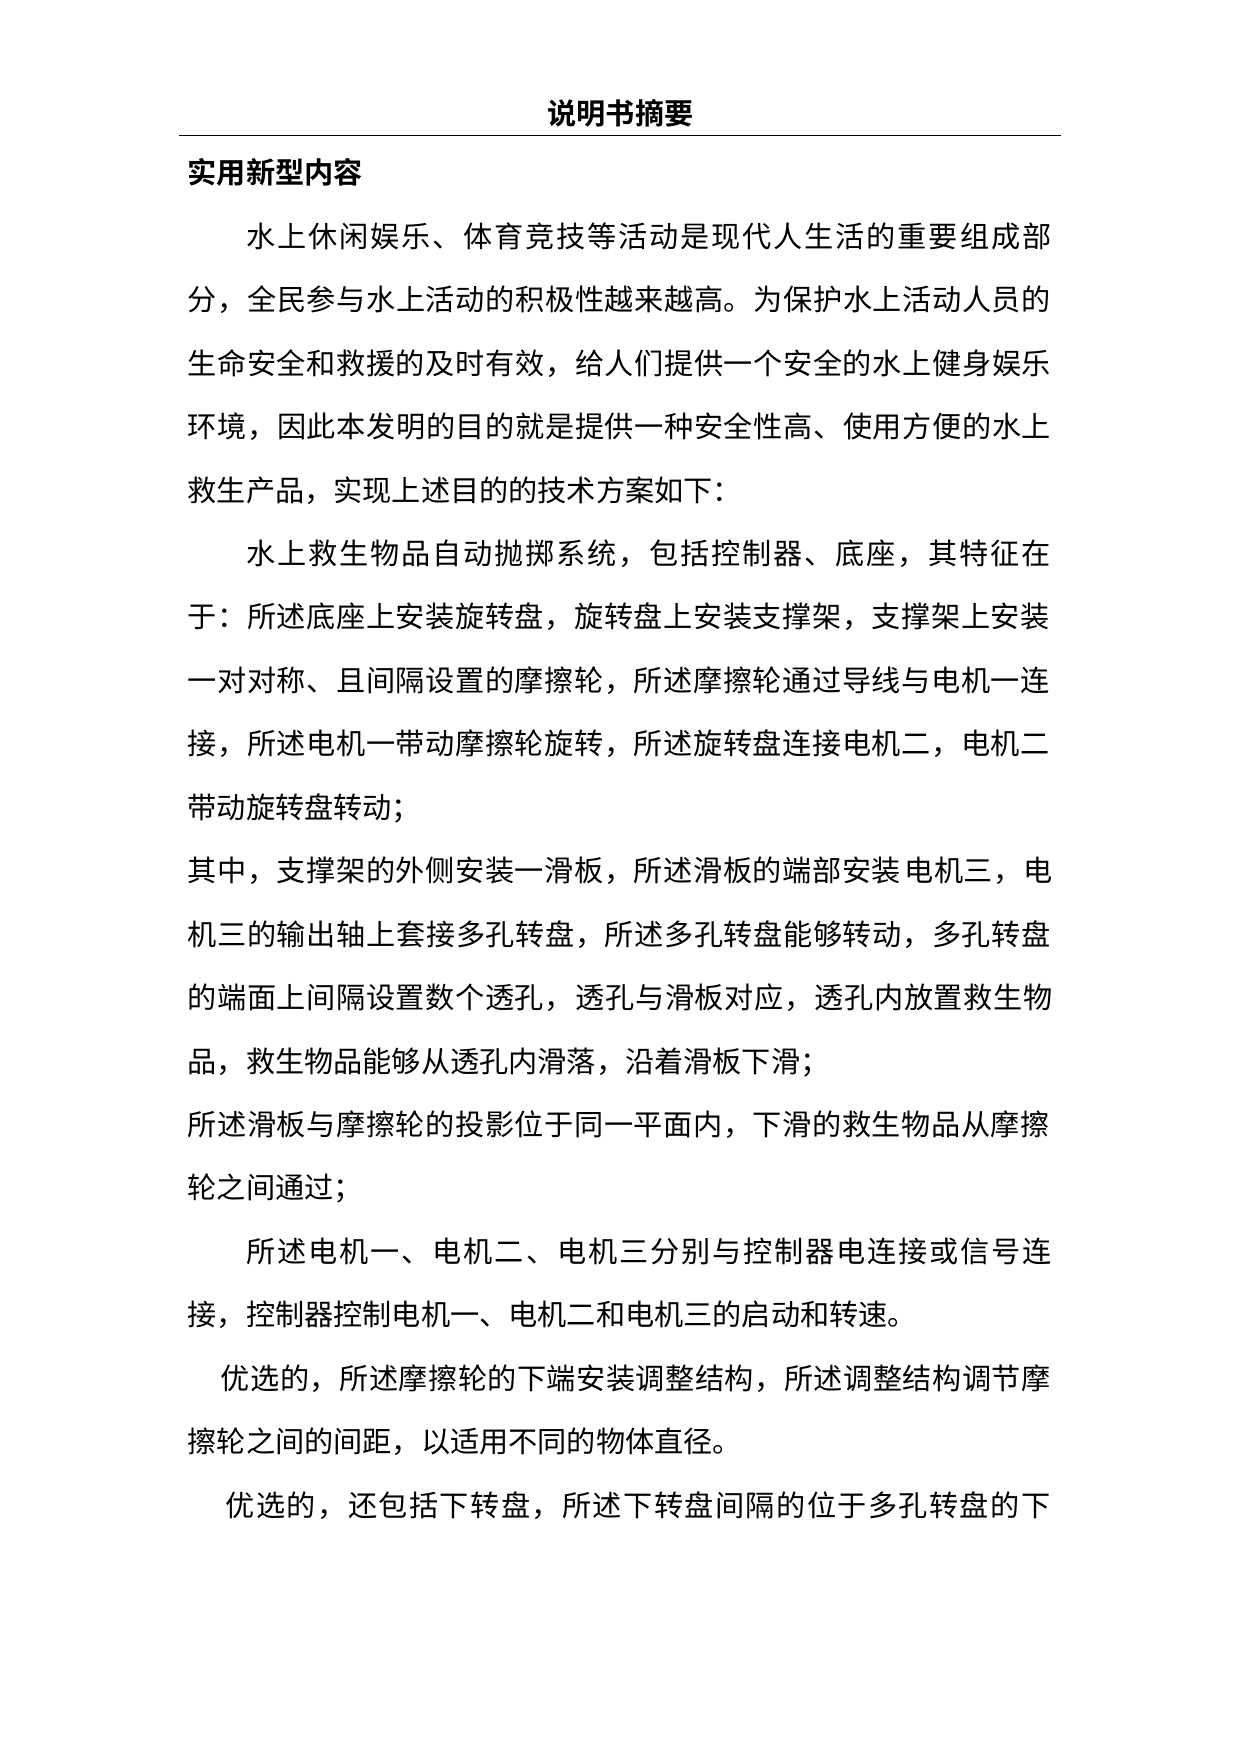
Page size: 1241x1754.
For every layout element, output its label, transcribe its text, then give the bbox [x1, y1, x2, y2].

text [187, 1482, 1053, 1524]
text 所述电机一、电机二、电机三分别与控制器电连接或信号连接，控制器控制电机一、电机二和电机三的启动和转速。 [187, 1228, 1053, 1334]
text 其中，支撑架的外侧安装一滑板，所述滑板的端部安装电机三，电机三的输出轴上套接多孔转盘，所述多孔转盘能够转动，多孔转盘的端面上间隔设置数个透孔，透孔与滑板对应，透孔内放置救生物品，救生物品能够从透孔内滑落，沿着滑板下滑； [187, 848, 1053, 1080]
text 优选的，所述摩擦轮的下端安装调整结构，所述调整结构调节摩擦轮之间的间距，以适用不同的物体直径。 [187, 1355, 1053, 1461]
list 水上救生物品自动抛掷系统，包括控制器、底座，其特征在于：所述底座上安装旋转盘，旋转盘上安装支撑架，支撑架上安装一对对称、且间隔设置的摩擦轮，所述摩擦轮通过导线与电机一连接，所述电机一带动摩擦轮旋转，所述旋转盘连接电机二，电机二带动旋转盘转动； [187, 531, 1053, 827]
text 水上休闲娱乐、体育竞技等活动是现代人生活的重要组成部分，全民参与水上活动的积极性越来越高。为保护水上活动人员的生命安全和救援的及时有效，给人们提供一个安全的水上健身娱乐环境，因此本发明的目的就是提供一种安全性高、使用方便的水上救生产品，实现上述目的的技术方案如下： [187, 213, 1053, 509]
text 所述滑板与摩擦轮的投影位于同一平面内，下滑的救生物品从摩擦轮之间通过； [187, 1102, 1053, 1207]
text 实用新型内容 [187, 150, 1053, 192]
